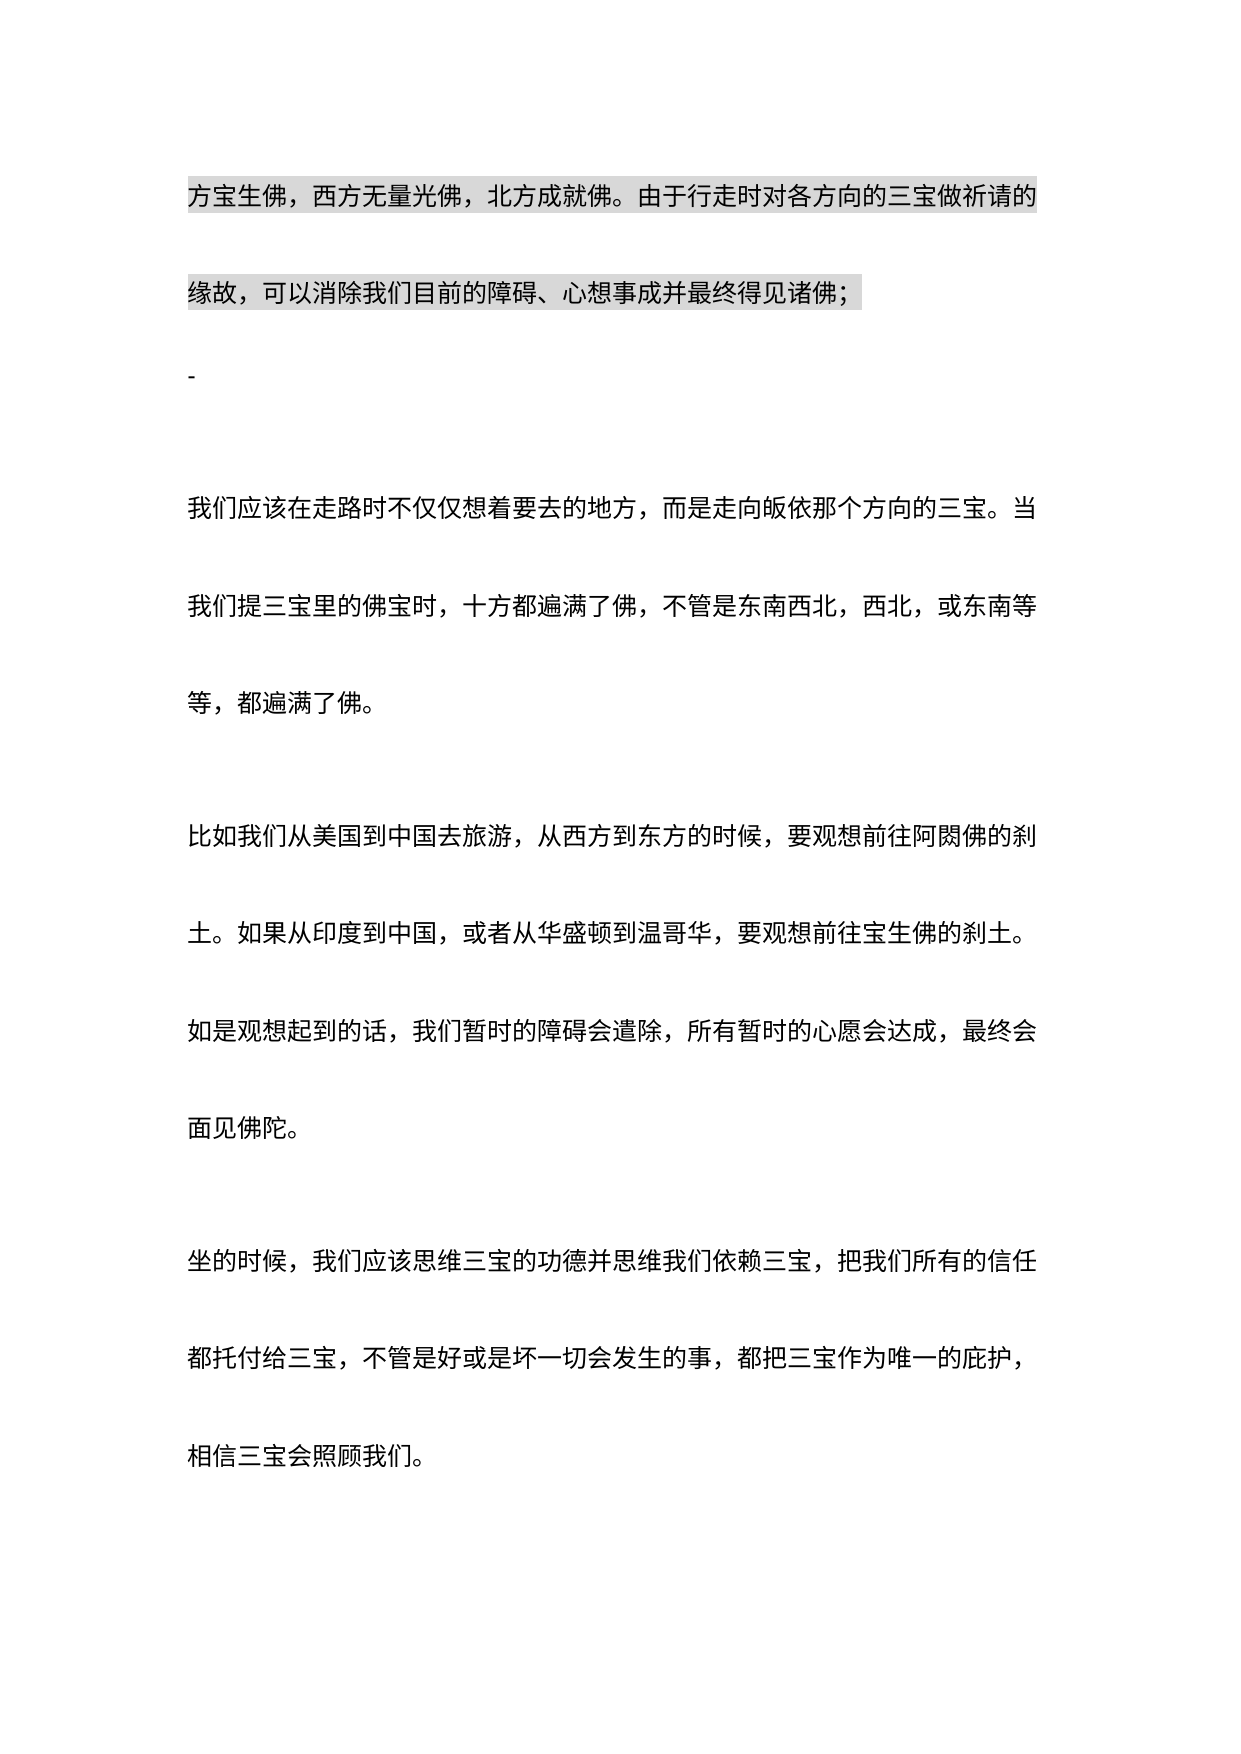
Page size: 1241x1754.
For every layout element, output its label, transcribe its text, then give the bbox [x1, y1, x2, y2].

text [187, 162, 1053, 324]
text 坐的时候，我们应该思维三宝的功德并思维我们依赖三宝，把我们所有的信任都托付给三宝，不管是好或是坏一切会发生的事，都把三宝作为唯一的庇护，相信三宝会照顾我们。 [187, 1227, 1053, 1487]
text 比如我们从美国到中国去旅游，从西方到东方的时候，要观想前往阿閦佛的刹土。如果从印度到中国，或者从华盛顿到温哥华，要观想前往宝生佛的刹土。如是观想起到的话，我们暂时的障碍会遣除，所有暂时的心愿会达成，最终会面见佛陀。 [187, 802, 1053, 1159]
text 我们应该在走路时不仅仅想着要去的地方，而是走向皈依那个方向的三宝。当我们提三宝里的佛宝时，十方都遍满了佛，不管是东南西北，西北，或东南等等，都遍满了佛。 [187, 474, 1053, 734]
